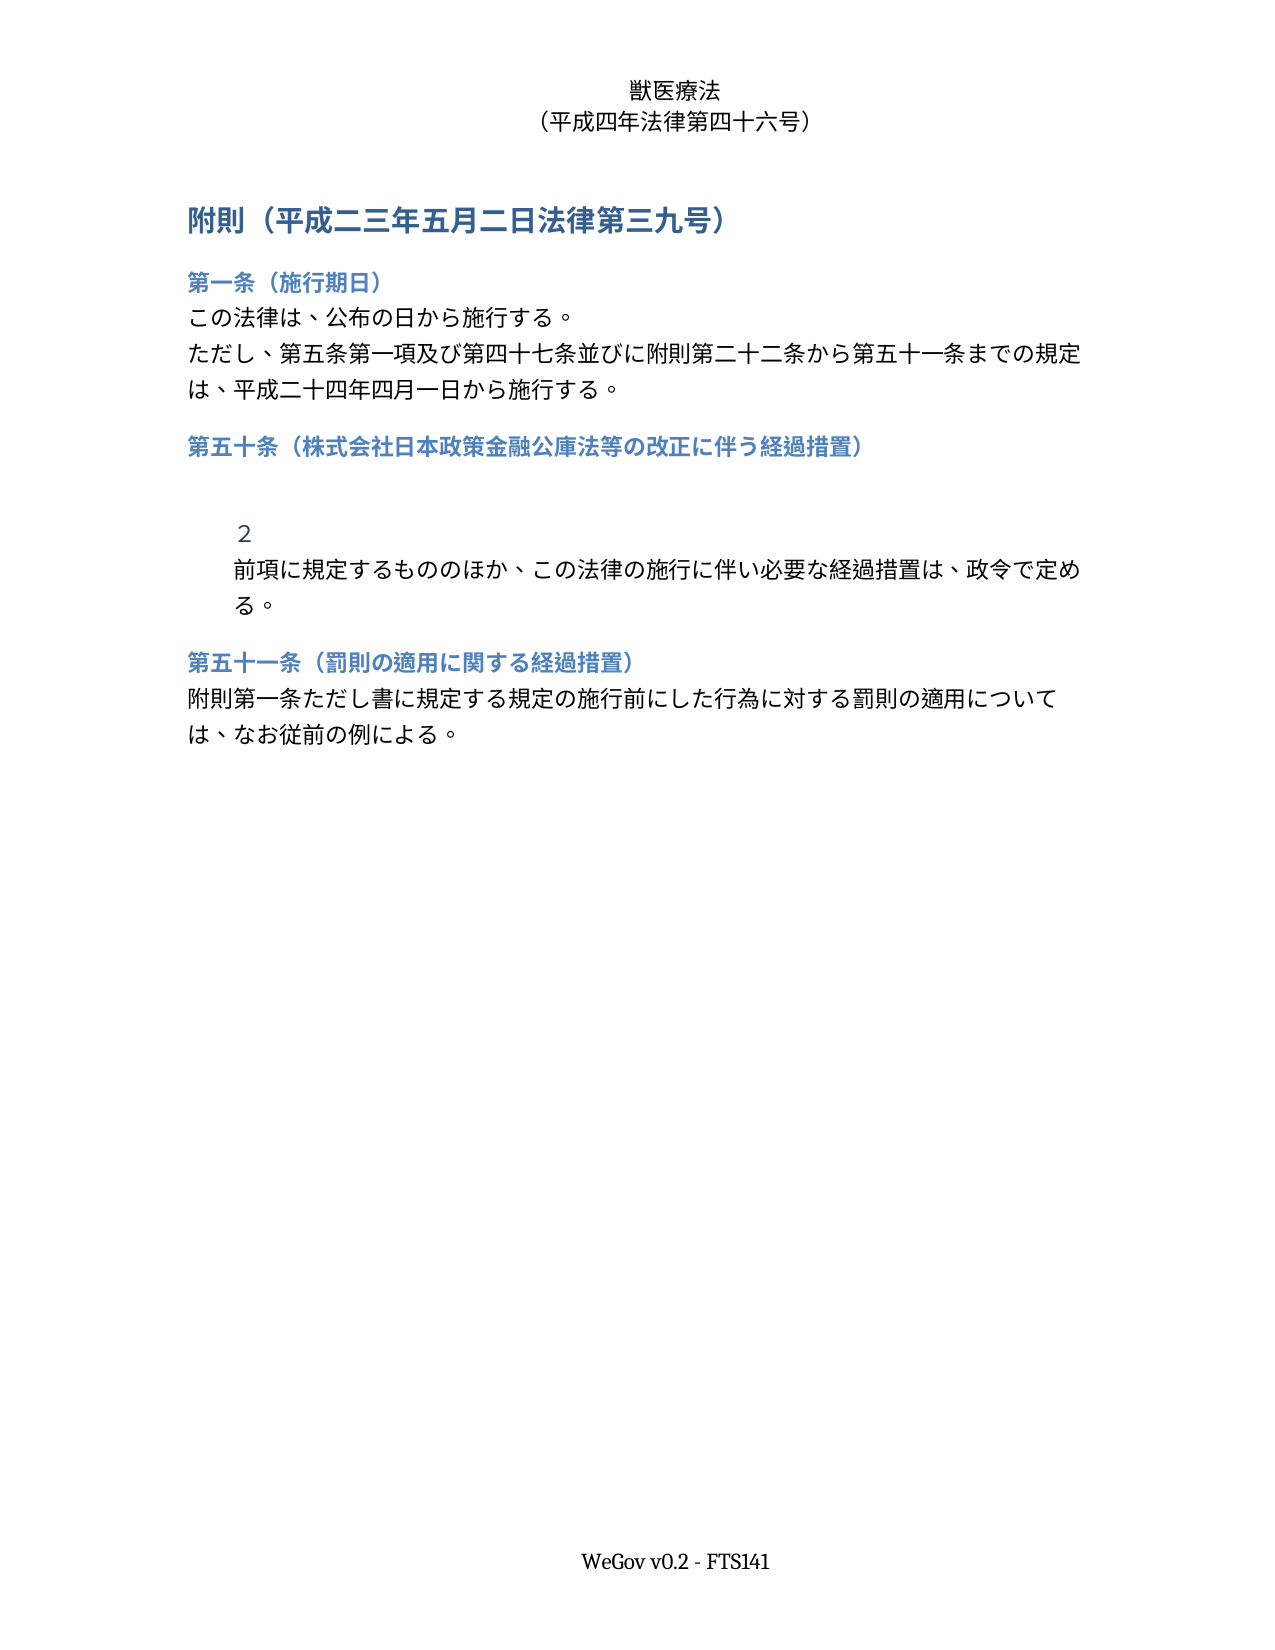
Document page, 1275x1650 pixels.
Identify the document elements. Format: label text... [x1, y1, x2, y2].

subtitle 附則（平成二三年五月二日法律第三九号） [187, 200, 1087, 240]
text 附則第一条ただし書に規定する規定の施行前にした行為に対する罰則の適用については、なお従前の例による。 [187, 683, 1087, 750]
text この法律は、公布の日から施行する。 ただし、第五条第一項及び第四十七条並びに附則第二十二条から第五十一条までの規定は、平成二十四年四月一日から施行する。 [187, 302, 1087, 406]
subtitle ２ [233, 518, 1087, 549]
subtitle 第五十一条（罰則の適用に関する経過措置） [187, 647, 1087, 678]
subtitle 第五十条（株式会社日本政策金融公庫法等の改正に伴う経過措置） [187, 431, 1087, 462]
text 前項に規定するもののほか、この法律の施行に伴い必要な経過措置は、政令で定める。 [233, 554, 1087, 621]
subtitle 第一条（施行期日） [187, 266, 1087, 298]
